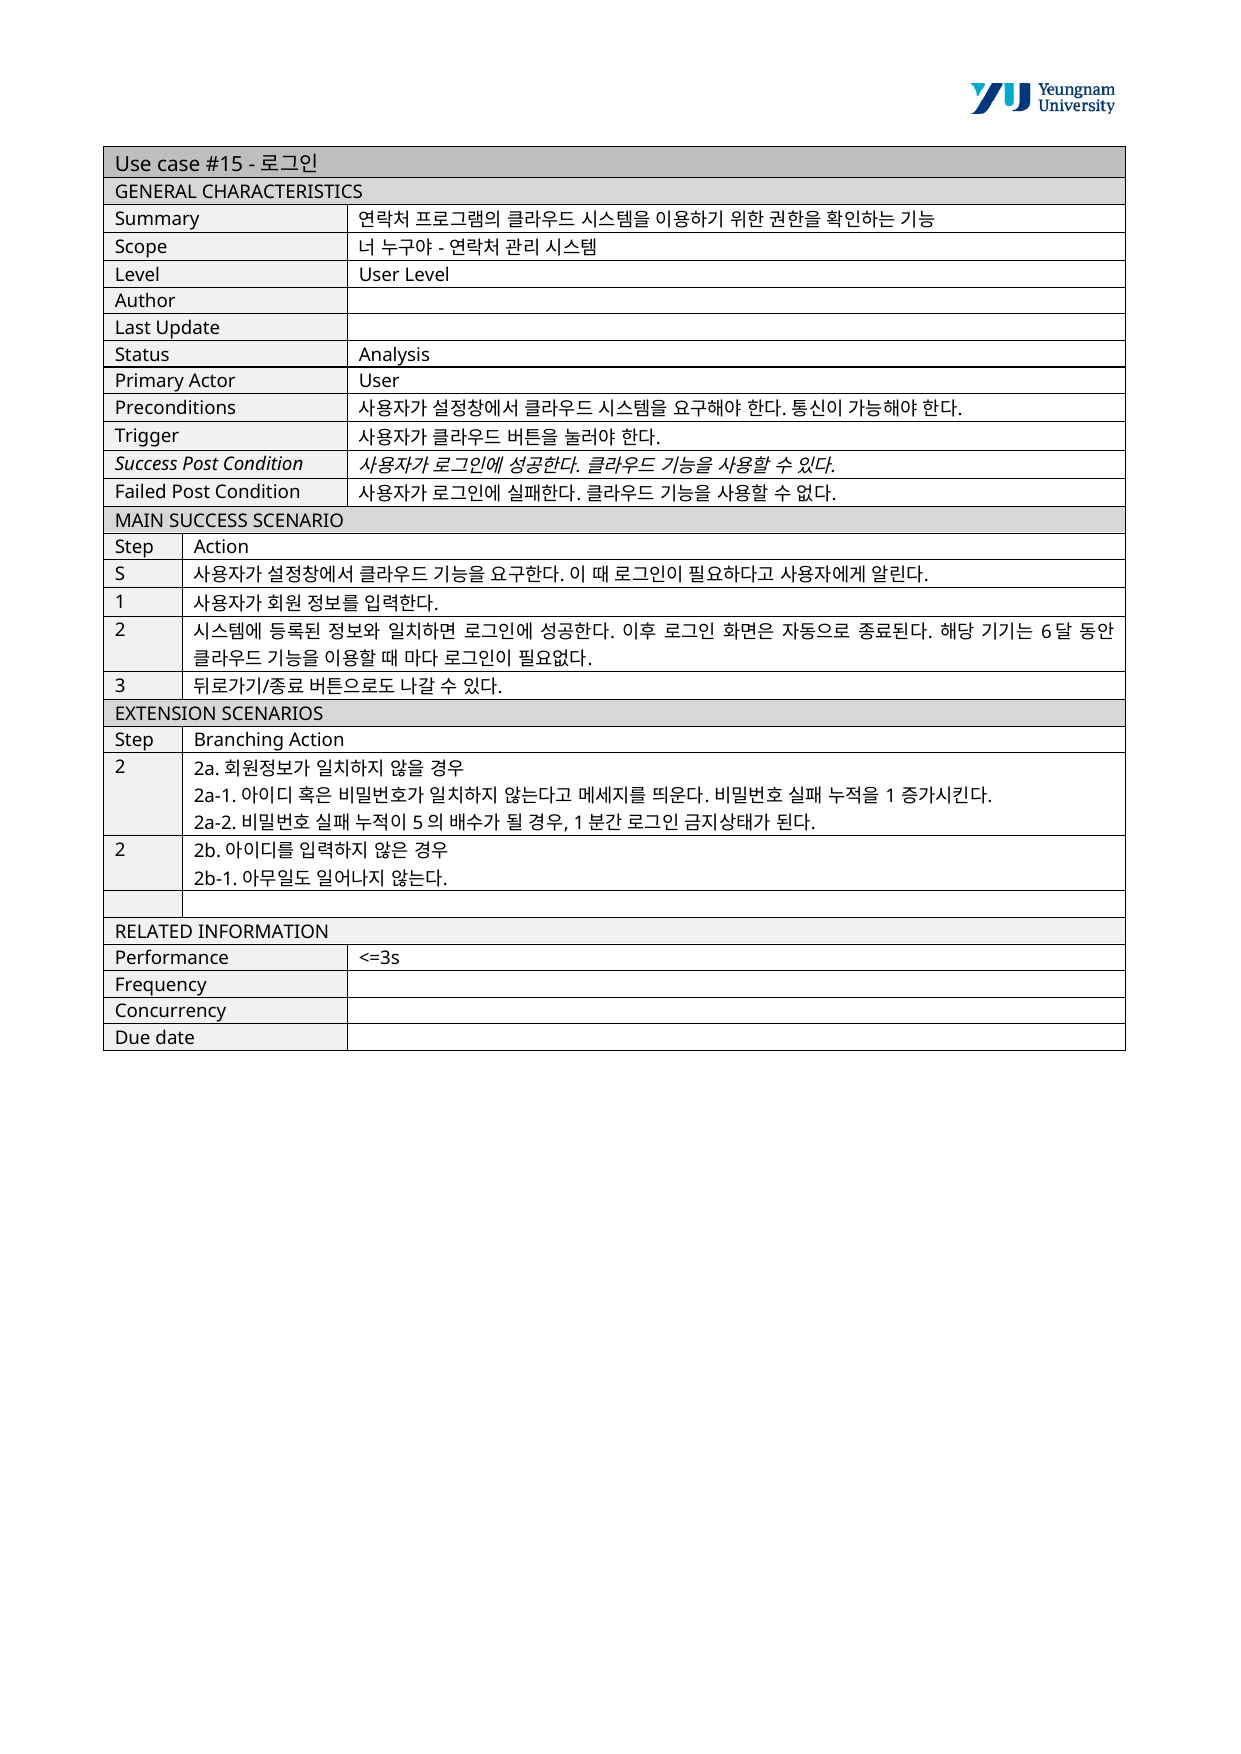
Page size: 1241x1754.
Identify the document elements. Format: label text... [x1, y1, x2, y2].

table_cell Status [104, 341, 347, 366]
table_cell 사용자가 회원 정보를 입력한다. [183, 588, 1125, 616]
table_header Use case #15 - 로그인 [104, 147, 1125, 177]
table_cell [348, 288, 1125, 313]
table_cell 사용자가 로그인에 실패한다. 클라우드 기능을 사용할 수 없다. [348, 479, 1125, 506]
table_cell Summary [104, 205, 347, 232]
table_cell Due date [104, 1024, 347, 1050]
table_cell Scope [104, 233, 347, 260]
table_cell 사용자가 로그인에 성공한다. 클라우드 기능을 사용할 수 있다. [348, 451, 1125, 478]
table_cell <=3s [348, 945, 1125, 970]
table_cell [348, 998, 1125, 1023]
table_cell Level [104, 261, 347, 287]
table_cell Failed Post Condition [104, 479, 347, 506]
table_cell [348, 1024, 1125, 1050]
table_cell 1 [104, 588, 182, 616]
table_cell MAIN SUCCESS SCENARIO [104, 507, 1125, 532]
table_cell 2a. 회원정보가 일치하지 않을 경우 2a-1. 아이디 혹은 비밀번호가 일치하지 않는다고 메세지를 띄운다. 비밀번호 실패 누적을 1 증가시킨다. 2a-2. 비밀번호 실패 누적이 5의 배수가 될 경우, 1분간 로그인 금지상태가 된다. [183, 753, 1125, 835]
table_cell 2 [104, 617, 182, 671]
table_cell [183, 891, 1125, 917]
table_cell Frequency [104, 971, 347, 997]
table_cell 사용자가 설정창에서 클라우드 기능을 요구한다. 이 때 로그인이 필요하다고 사용자에게 알린다. [183, 560, 1125, 587]
table_cell Analysis [348, 341, 1125, 366]
picture [970, 83, 1115, 114]
table_cell 사용자가 설정창에서 클라우드 시스템을 요구해야 한다. 통신이 가능해야 한다. [348, 394, 1125, 421]
table_cell [348, 971, 1125, 997]
table_cell Last Update [104, 314, 347, 340]
table_cell 3 [104, 672, 182, 699]
table_cell Preconditions [104, 394, 347, 421]
table_cell Branching Action [183, 727, 1125, 752]
table_cell Concurrency [104, 998, 347, 1023]
table_cell User Level [348, 261, 1125, 287]
table_cell Action [183, 534, 1125, 559]
table_cell EXTENSION SCENARIOS [104, 700, 1125, 726]
table_cell User [348, 368, 1125, 393]
table_cell S [104, 560, 182, 587]
table_cell 시스템에 등록된 정보와 일치하면 로그인에 성공한다. 이후 로그인 화면은 자동으로 종료된다. 해당 기기는 6달 동안 클라우드 기능을 이용할 때 마다 로그인이 필요없다. [183, 617, 1125, 671]
table_cell 너 누구야 - 연락처 관리 시스템 [348, 233, 1125, 260]
table_cell Success Post Condition [104, 451, 347, 478]
table_cell Author [104, 288, 347, 313]
table_cell RELATED INFORMATION [104, 918, 1125, 943]
table_cell [348, 314, 1125, 340]
table_cell 사용자가 클라우드 버튼을 눌러야 한다. [348, 422, 1125, 449]
table_cell 뒤로가기/종료 버튼으로도 나갈 수 있다. [183, 672, 1125, 699]
table_cell Step [104, 727, 182, 752]
table_cell 2 [104, 836, 182, 890]
table_cell Primary Actor [104, 368, 347, 393]
table_cell GENERAL CHARACTERISTICS [104, 178, 1125, 204]
table_cell 연락처 프로그램의 클라우드 시스템을 이용하기 위한 권한을 확인하는 기능 [348, 205, 1125, 232]
table_cell Trigger [104, 422, 347, 449]
table_cell Performance [104, 945, 347, 970]
table_cell 2b. 아이디를 입력하지 않은 경우 2b-1. 아무일도 일어나지 않는다. [183, 836, 1125, 890]
table_cell 2 [104, 753, 182, 835]
table_cell [104, 891, 182, 917]
table_cell Step [104, 534, 182, 559]
